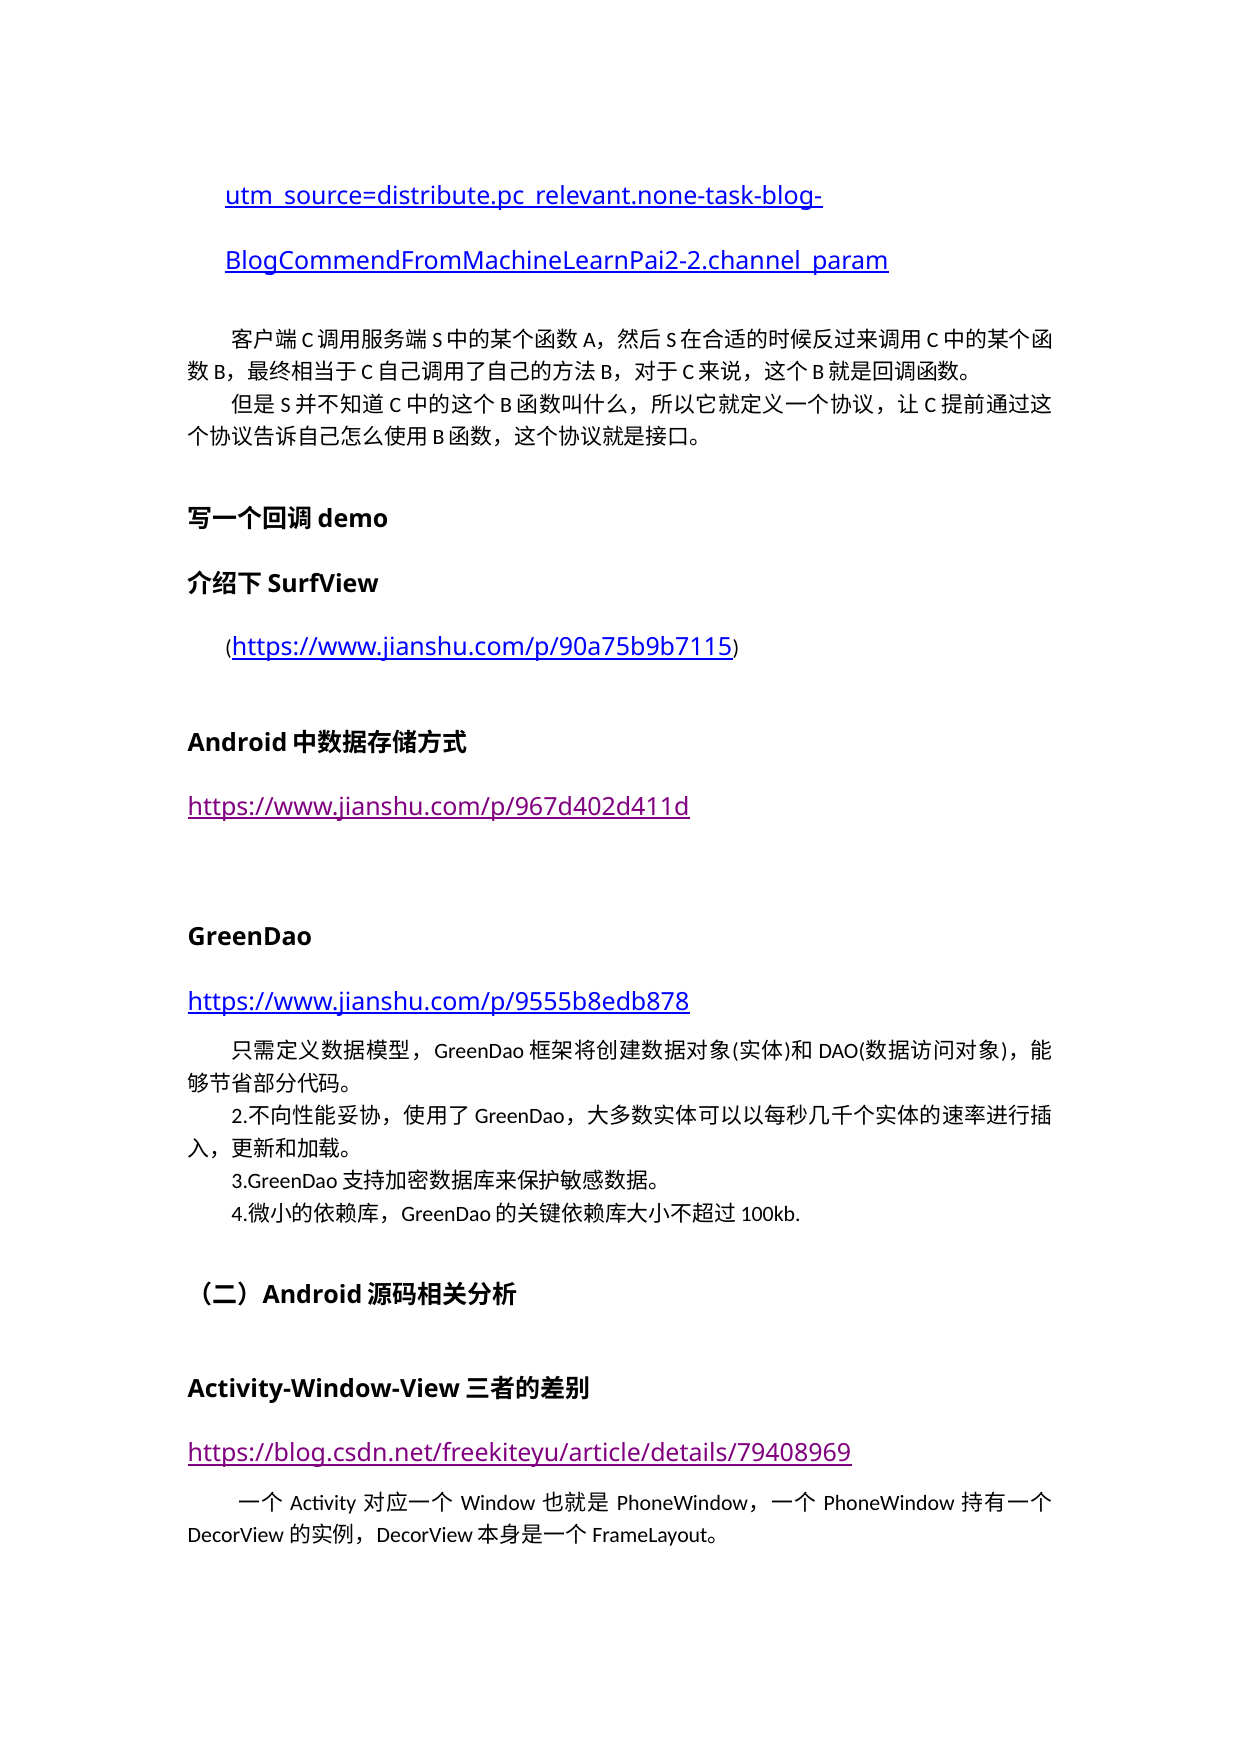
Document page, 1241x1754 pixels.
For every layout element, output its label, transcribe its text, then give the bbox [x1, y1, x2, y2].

list Android中数据存储方式 [187, 708, 1053, 773]
list https://blog.csdn.net/freekiteyu/article/details/79408969 [187, 1419, 1053, 1484]
list 一个 Activity 对应一个 Window 也就是 PhoneWindow，一个 PhoneWindow 持有一个 DecorView 的实例，DecorView 本身是一个 FrameLayout。 [187, 1484, 1053, 1549]
list 写一个回调demo [187, 484, 1053, 549]
list 但是S并不知道C中的这个B函数叫什么，所以它就定义一个协议，让C提前通过这个协议告诉自己怎么使用B函数，这个协议就是接口。 [187, 386, 1053, 451]
list 3.GreenDao支持加密数据库来保护敏感数据。 [187, 1163, 1053, 1195]
list (https://www.jianshu.com/p/90a75b9b7115) [225, 614, 1053, 679]
list https://www.jianshu.com/p/9555b8edb878 [187, 968, 1053, 1033]
list GreenDao [187, 903, 1053, 968]
list Activity-Window-View三者的差别 [187, 1354, 1053, 1419]
list 2.不向性能妥协，使用了GreenDao，大多数实体可以以每秒几千个实体的速率进行插入，更新和加载。 [187, 1098, 1053, 1163]
list 客户端C调用服务端S中的某个函数A，然后S在合适的时候反过来调用C中的某个函数B，最终相当于C自己调用了自己的方法B，对于C来说，这个B就是回调函数。 [187, 321, 1053, 386]
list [225, 162, 1053, 292]
list 介绍下SurfView [187, 549, 1053, 614]
list https://www.jianshu.com/p/967d402d411d [187, 773, 1053, 838]
list 只需定义数据模型，GreenDao框架将创建数据对象(实体)和DAO(数据访问对象)，能够节省部分代码。 [187, 1033, 1053, 1098]
subtitle （二）Android源码相关分析 [187, 1260, 1053, 1325]
list 4.微小的依赖库，GreenDao的关键依赖库大小不超过100kb. [187, 1195, 1053, 1228]
